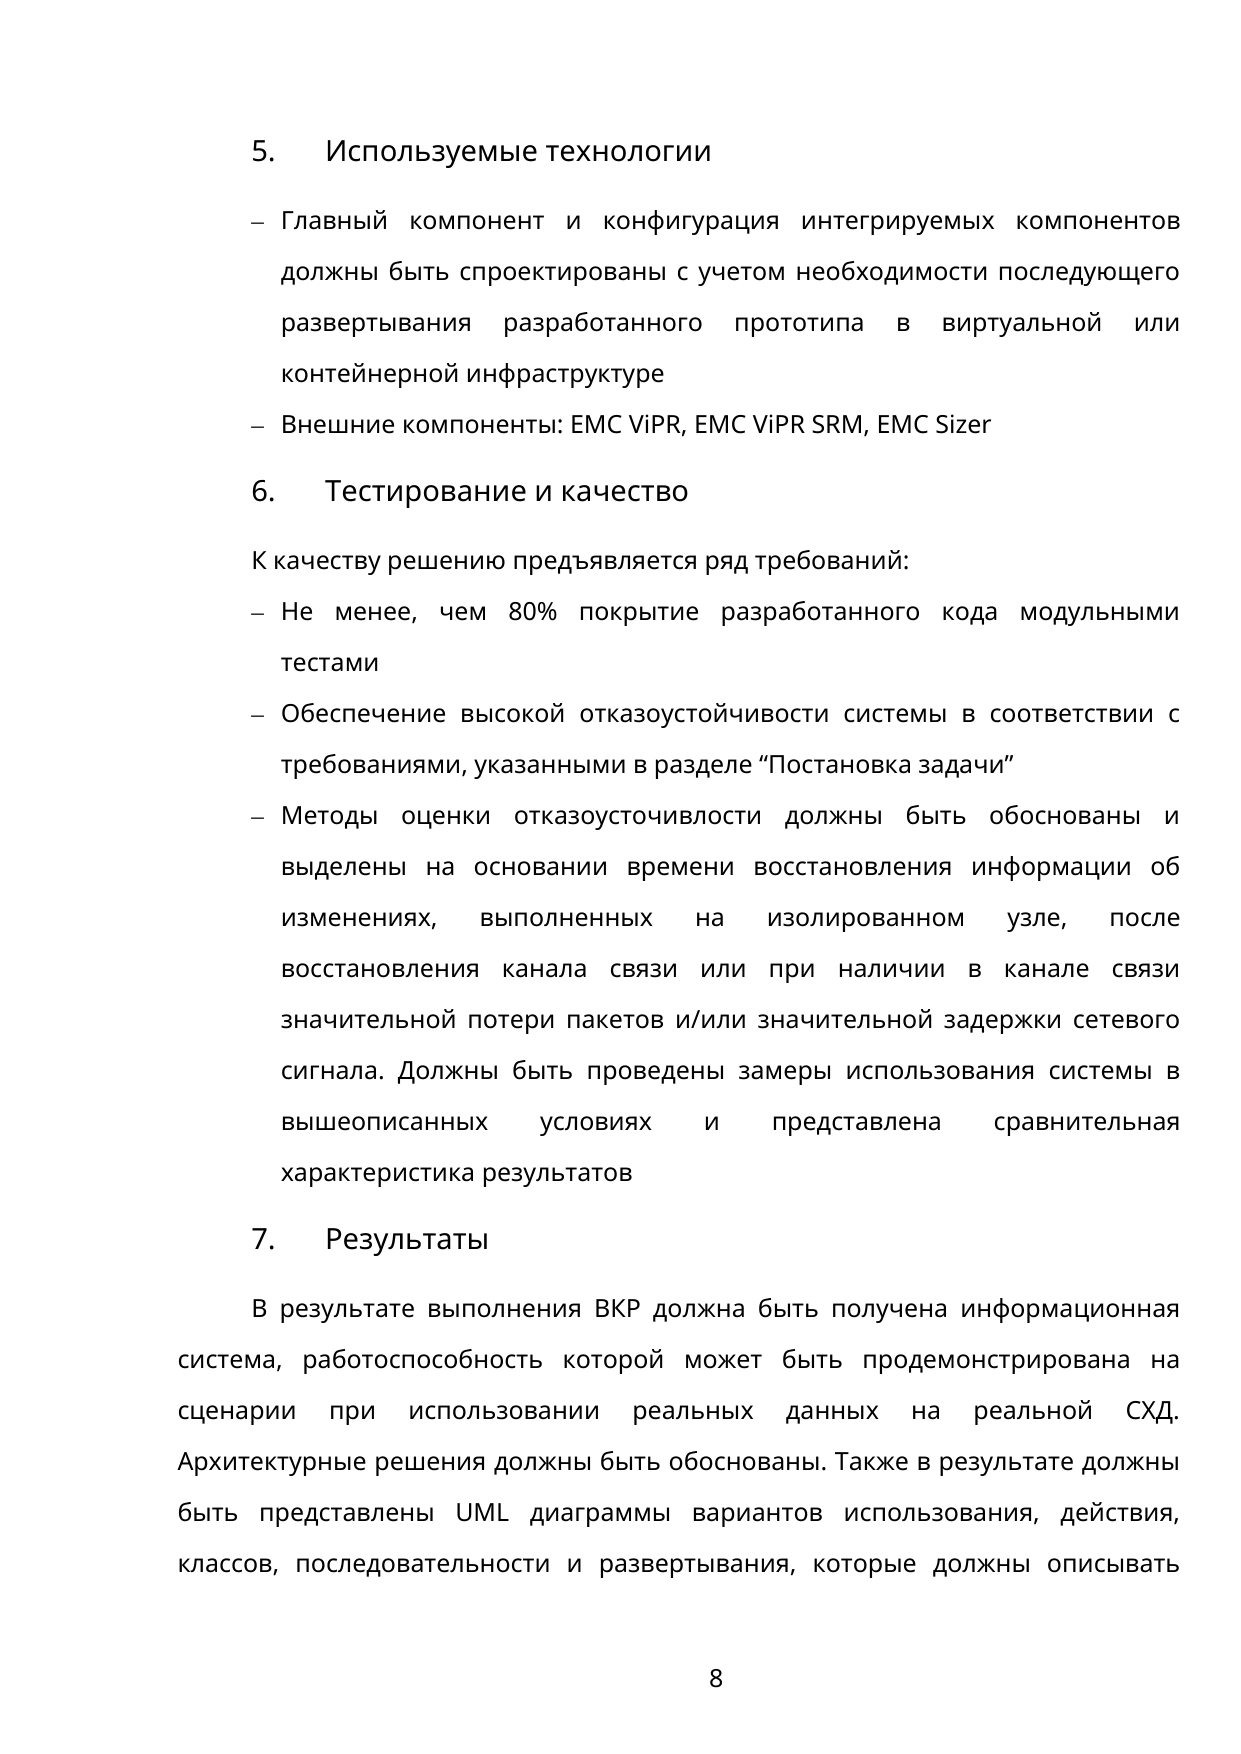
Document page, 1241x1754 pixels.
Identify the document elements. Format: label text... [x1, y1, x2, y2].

text Главный компонент и конфигурация интегрируемых компонентов должны быть спроектированы с учетом необходимости последующего развертывания разработанного прототипа в виртуальной или контейнерной инфраструктуре [251, 203, 1181, 390]
text Внешние компоненты: EMC ViPR, EMC ViPR SRM, EMC Sizer [251, 407, 1181, 441]
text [177, 1290, 1181, 1579]
text Тестирование и качество [177, 470, 1181, 510]
text К качеству решению предъявляется ряд требований: [177, 542, 1181, 576]
text Не менее, чем 80% покрытие разработанного кода модульными тестами [251, 593, 1181, 678]
text Используемые технологии [177, 131, 1181, 170]
text Результаты [177, 1218, 1181, 1258]
text Обеспечение высокой отказоустойчивости системы в соответствии с требованиями, указанными в разделе “Постановка задачи” [251, 695, 1181, 781]
text Методы оценки отказоусточивлости должны быть обоснованы и выделены на основании времени восстановления информации об изменениях, выполненных на изолированном узле, после восстановления канала связи или при наличии в канале связи значительной потери пакетов и/или значительной задержки сетевого сигнала. Должны быть проведены замеры использования системы в вышеописанных условиях и представлена сравнительная характеристика результатов [251, 797, 1181, 1189]
